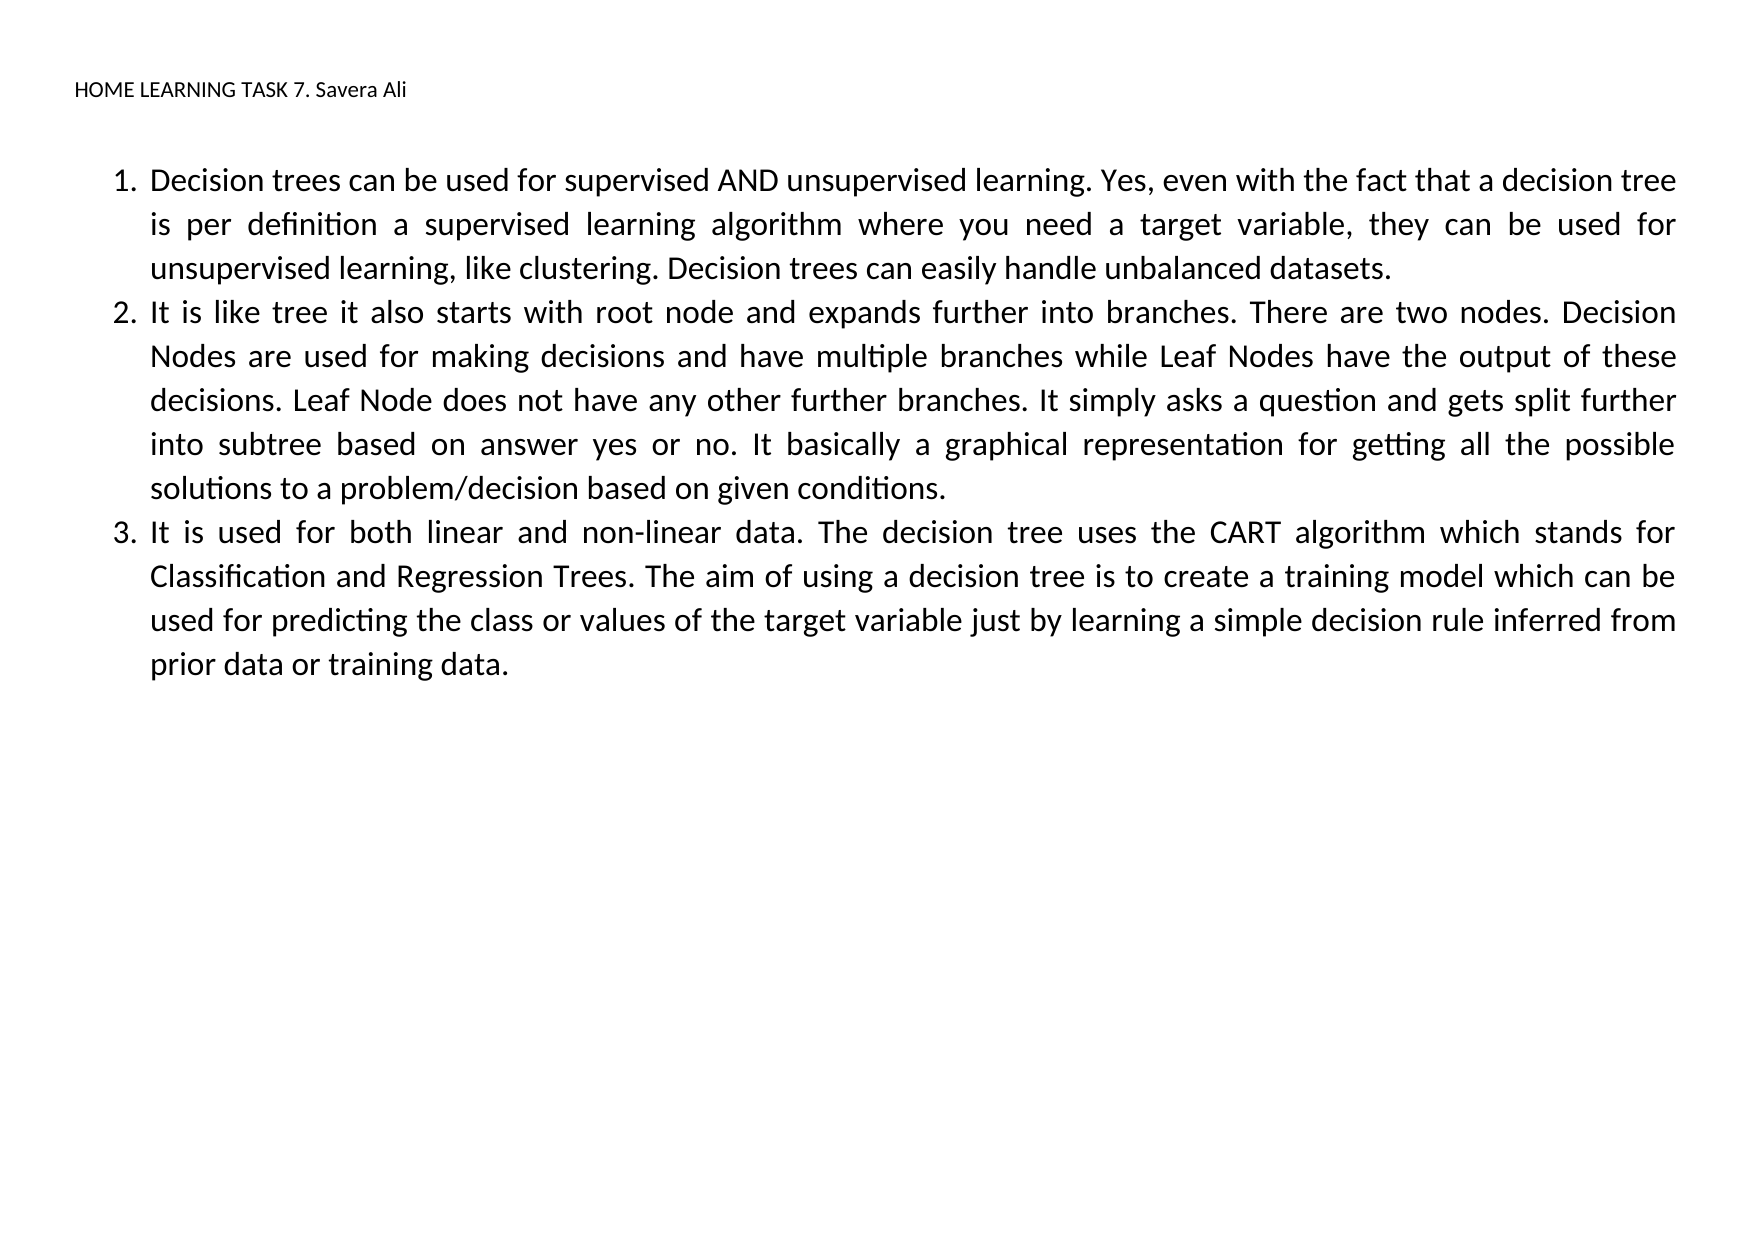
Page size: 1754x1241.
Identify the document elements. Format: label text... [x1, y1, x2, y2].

list Decision trees can be used for supervised AND unsupervised learning. Yes, even with the fact that a decision tree is per definition a supervised learning algorithm where you need a target variable, they can be used for unsupervised learning, like clustering. Decision trees can easily handle unbalanced datasets. [112, 159, 1679, 288]
list It is like tree it also starts with root node and expands further into branches. There are two nodes. Decision Nodes are used for making decisions and have multiple branches while Leaf Nodes have the output of these decisions. Leaf Node does not have any other further branches. It simply asks a question and gets split further into subtree based on answer yes or no. It basically a graphical representation for getting all the possible solutions to a problem/decision based on given conditions. [112, 291, 1679, 507]
list It is used for both linear and non-linear data. The decision tree uses the CART algorithm which stands for Classification and Regression Trees. The aim of using a decision tree is to create a training model which can be used for predicting the class or values of the target variable just by learning a simple decision rule inferred from prior data or training data. [112, 511, 1679, 683]
